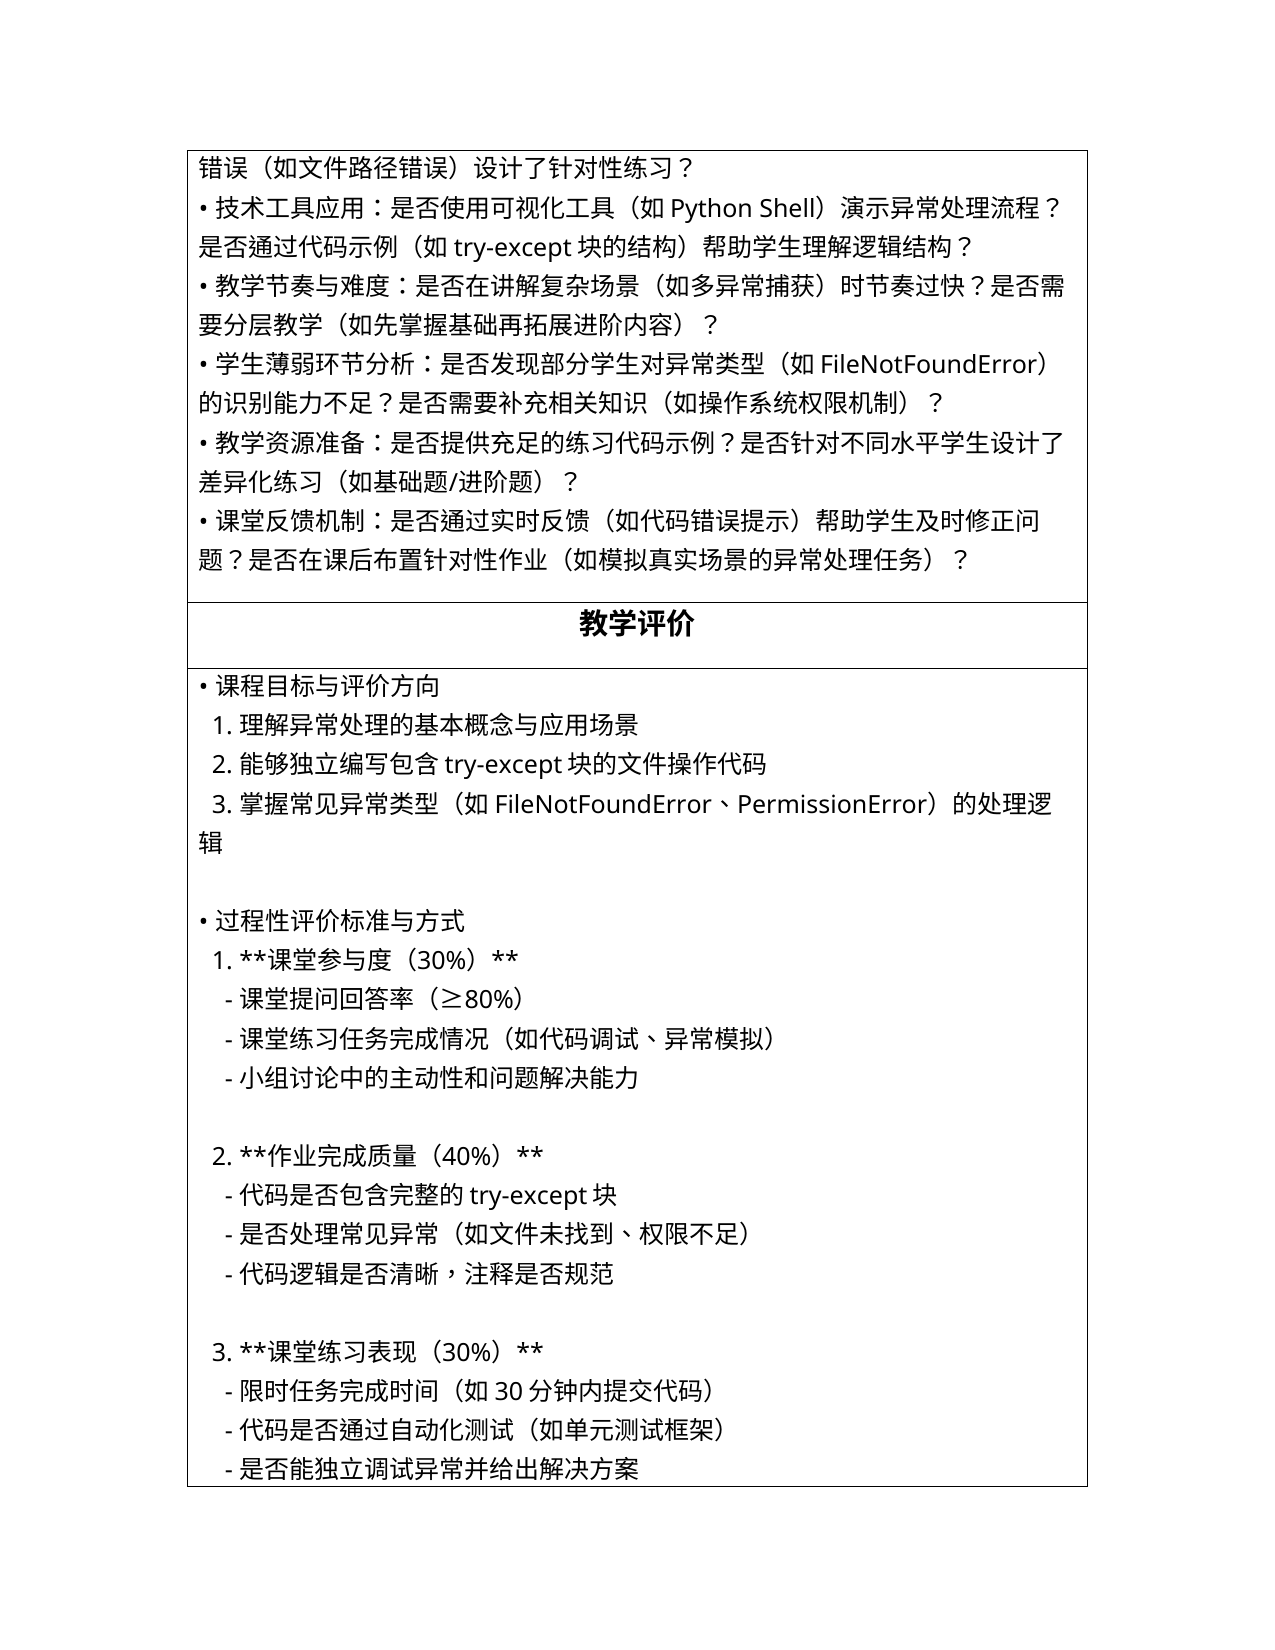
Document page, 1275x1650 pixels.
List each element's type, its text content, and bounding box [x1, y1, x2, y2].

table_cell 教学评价 [188, 603, 1087, 668]
